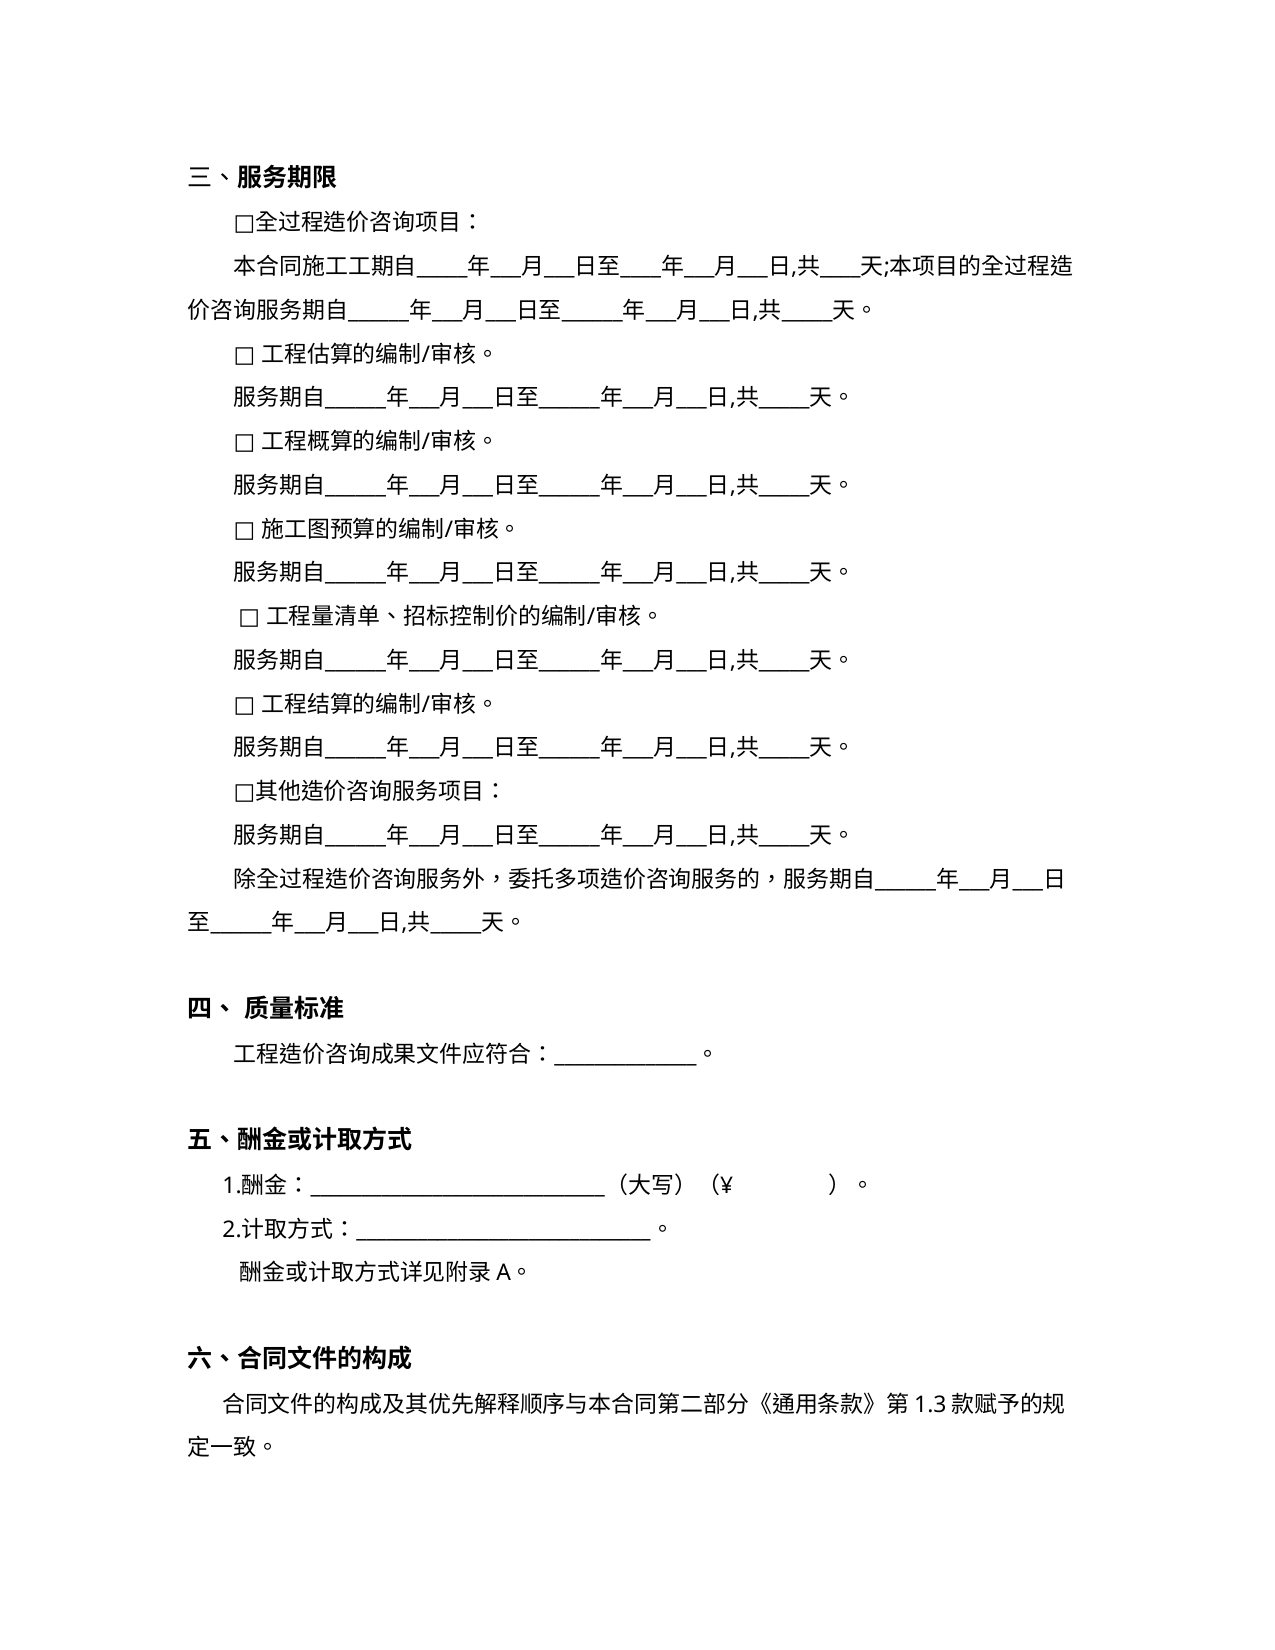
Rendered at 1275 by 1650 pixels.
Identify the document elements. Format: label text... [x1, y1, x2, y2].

text 服务期自______年___月___日至______年___月___日,共_____天。 [187, 806, 1087, 850]
text □ 工程概算的编制/审核。 [187, 412, 1087, 456]
text □ 工程估算的编制/审核。 [187, 325, 1087, 369]
text 酬金或计取方式详见附录A。 [187, 1244, 1087, 1287]
text 合同文件的构成及其优先解释顺序与本合同第二部分《通用条款》第1.3款赋予的规定一致。 [187, 1375, 1087, 1462]
text 2.计取方式：_____________________________。 [187, 1200, 1087, 1244]
text □ 施工图预算的编制/审核。 [187, 500, 1087, 544]
text □ 工程量清单、招标控制价的编制/审核。 [187, 587, 1087, 631]
text 1.酬金：_____________________________（大写）（¥ ）。 [187, 1156, 1087, 1200]
text 四、 质量标准 [187, 981, 1087, 1025]
text 服务期自______年___月___日至______年___月___日,共_____天。 [187, 719, 1087, 762]
text 六、合同文件的构成 [187, 1331, 1087, 1375]
text 除全过程造价咨询服务外，委托多项造价咨询服务的，服务期自______年___月___日至______年___月___日,共_____天。 [187, 850, 1087, 937]
text 五、酬金或计取方式 [187, 1112, 1087, 1156]
text 本合同施工工期自_____年___月___日至____年___月___日,共____天;本项目的全过程造价咨询服务期自______年___月___日至______年___月___日,共_____天。 [187, 237, 1087, 325]
text 服务期自______年___月___日至______年___月___日,共_____天。 [187, 631, 1087, 675]
text □其他造价咨询服务项目： [187, 762, 1087, 806]
text 服务期自______年___月___日至______年___月___日,共_____天。 [187, 369, 1087, 412]
text 工程造价咨询成果文件应符合：______________。 [187, 1025, 1087, 1069]
text 服务期自______年___月___日至______年___月___日,共_____天。 [187, 544, 1087, 587]
text □ 工程结算的编制/审核。 [187, 675, 1087, 719]
text 服务期自______年___月___日至______年___月___日,共_____天。 [187, 456, 1087, 500]
text 三、服务期限 [187, 150, 1087, 194]
text □全过程造价咨询项目： [187, 194, 1087, 237]
